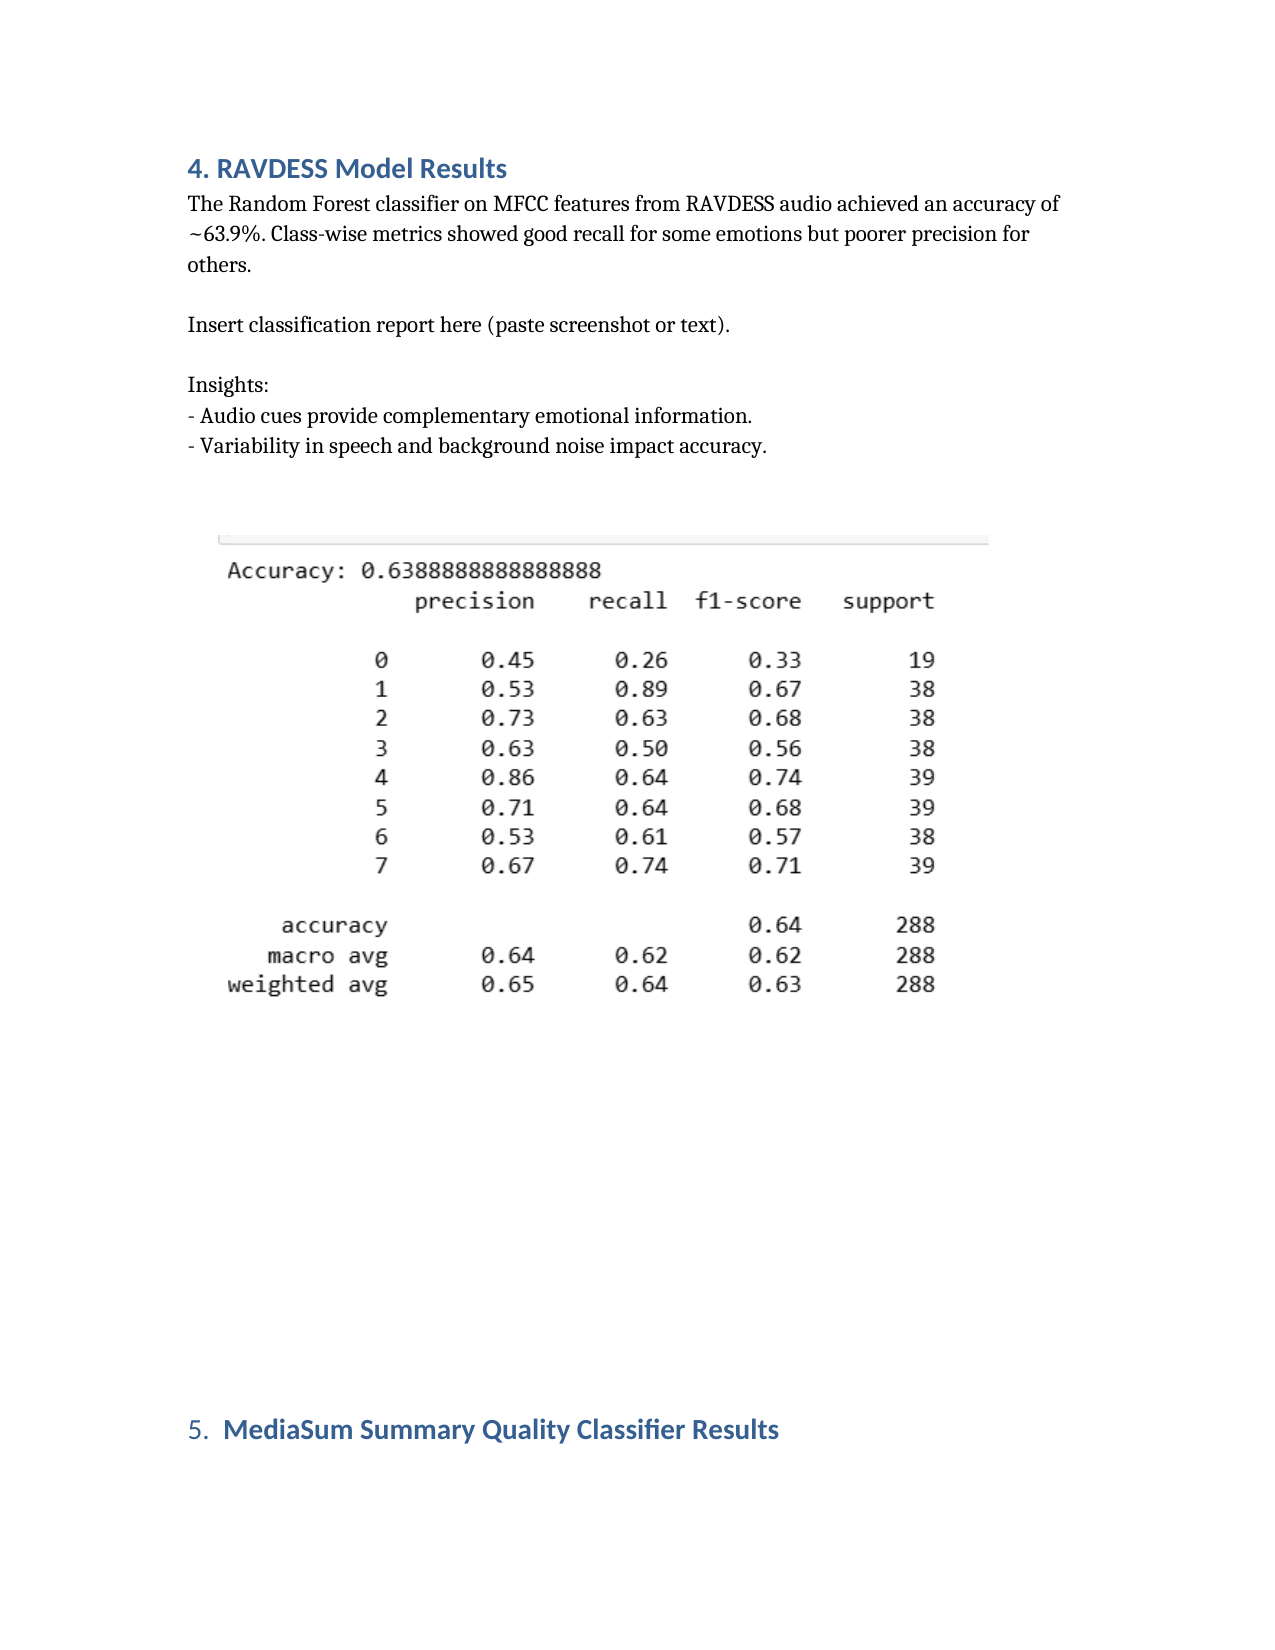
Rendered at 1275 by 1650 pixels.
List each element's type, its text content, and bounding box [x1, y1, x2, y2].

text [187, 1411, 1087, 1487]
picture [201, 535, 989, 1037]
text The Random Forest classifier on MFCC features from RAVDESS audio achieved an accuracy of ~63.9%. Class-wise metrics showed good recall for some emotions but poorer precision for others. Insert classification report here (paste screenshot or text). Insights: - Audio cues provide complementary emotional information. - Variability in speech and background noise impact accuracy. [187, 191, 1087, 459]
subtitle 4. RAVDESS Model Results [187, 150, 1087, 186]
